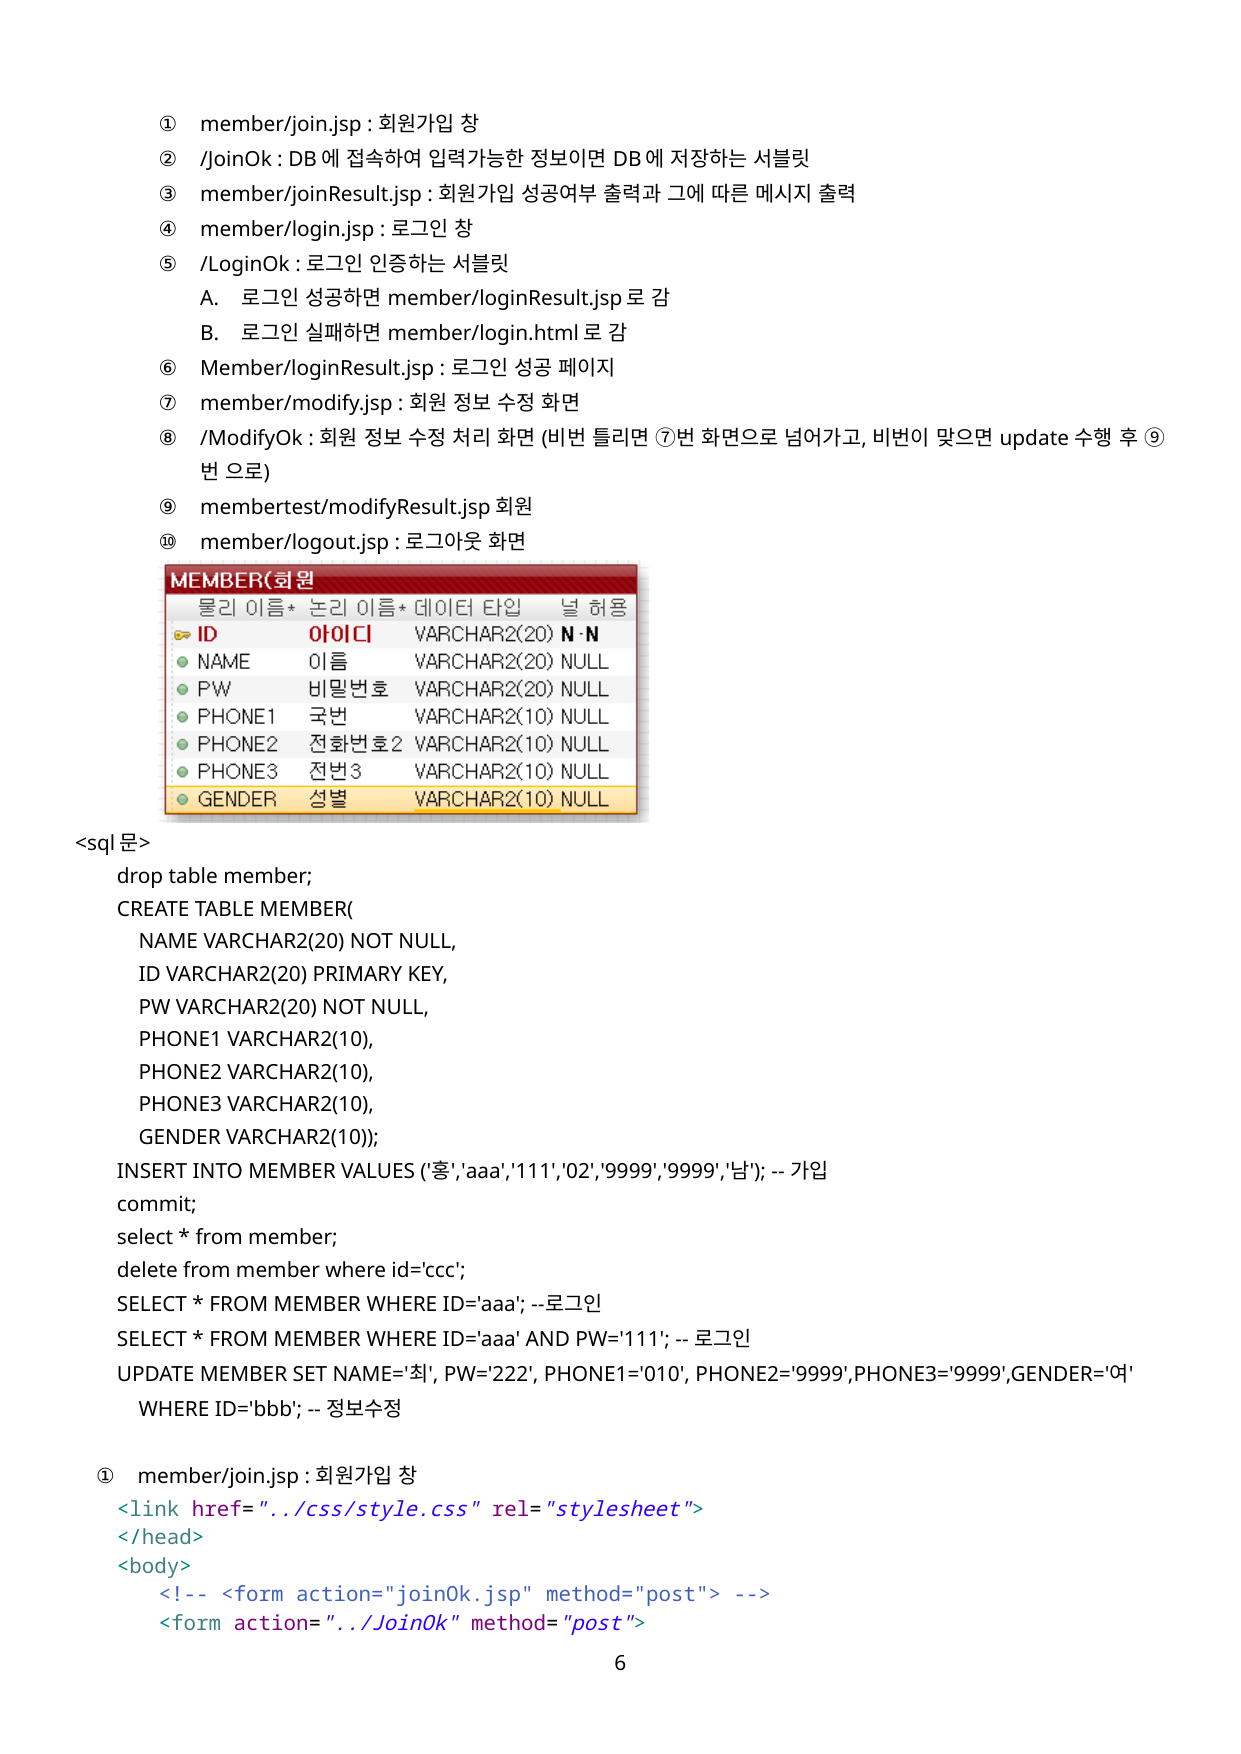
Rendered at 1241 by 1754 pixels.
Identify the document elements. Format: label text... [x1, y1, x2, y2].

text <form action="../JoinOk" method="post"> [117, 1608, 1165, 1636]
text UPDATE MEMBER SET NAME='최', PW='222', PHONE1='010', PHONE2='9999',PHONE3='9999',GENDER='여' [117, 1357, 1165, 1387]
text SELECT * FROM MEMBER WHERE ID='aaa' AND PW='111'; -- 로그인 [117, 1322, 1165, 1352]
text <!-- <form action="joinOk.jsp" method="post"> --> [117, 1579, 1165, 1608]
text PW VARCHAR2(20) NOT NULL, [117, 992, 1165, 1020]
text </head> [117, 1522, 1165, 1551]
list /JoinOk : DB에 접속하여 입력가능한 정보이면 DB에 저장하는 서블릿 [158, 142, 1165, 173]
text WHERE ID='bbb'; -- 정보수정 [117, 1392, 1165, 1422]
list Member/loginResult.jsp : 로그인 성공 페이지 [158, 351, 1165, 381]
list member/join.jsp : 회원가입 창 [96, 1459, 1165, 1489]
text <sql문> [75, 827, 1165, 857]
text GENDER VARCHAR2(10)); [117, 1122, 1165, 1151]
list /ModifyOk : 회원 정보 수정 처리 화면 (비번 틀리면 ⑦번 화면으로 넘어가고, 비번이 맞으면 update 수행 후 ⑨번 으로) [158, 421, 1165, 486]
text PHONE2 VARCHAR2(10), [117, 1057, 1165, 1085]
list member/join.jsp : 회원가입 창 [158, 108, 1165, 138]
text PHONE3 VARCHAR2(10), [117, 1089, 1165, 1118]
text PHONE1 VARCHAR2(10), [117, 1024, 1165, 1053]
text SELECT * FROM MEMBER WHERE ID='aaa'; --로그인 [117, 1287, 1165, 1318]
text NAME VARCHAR2(20) NOT NULL, [117, 927, 1165, 955]
text <link href="../css/style.css" rel="stylesheet"> [117, 1494, 1165, 1522]
list member/joinResult.jsp : 회원가입 성공여부 출력과 그에 따른 메시지 출력 [158, 177, 1165, 207]
list 로그인 실패하면 member/login.html로 감 [200, 316, 1165, 347]
list /LoginOk : 로그인 인증하는 서블릿 [158, 247, 1165, 277]
text CREATE TABLE MEMBER( [117, 894, 1165, 922]
picture [158, 560, 650, 823]
text delete from member where id='ccc'; [117, 1255, 1165, 1283]
list member/logout.jsp : 로그아웃 화면 [158, 525, 1165, 555]
text <body> [117, 1551, 1165, 1579]
text select * from member; [117, 1222, 1165, 1251]
text commit; [117, 1189, 1165, 1218]
list member/login.jsp : 로그인 창 [158, 212, 1165, 242]
text INSERT INTO MEMBER VALUES ('홍','aaa','111','02','9999','9999','남'); -- 가입 [117, 1155, 1165, 1185]
list 로그인 성공하면 member/loginResult.jsp로 감 [200, 282, 1165, 312]
list member/modify.jsp : 회원 정보 수정 화면 [158, 386, 1165, 416]
list membertest/modifyResult.jsp회원 [158, 490, 1165, 521]
text ID VARCHAR2(20) PRIMARY KEY, [117, 959, 1165, 988]
text drop table member; [117, 861, 1165, 890]
